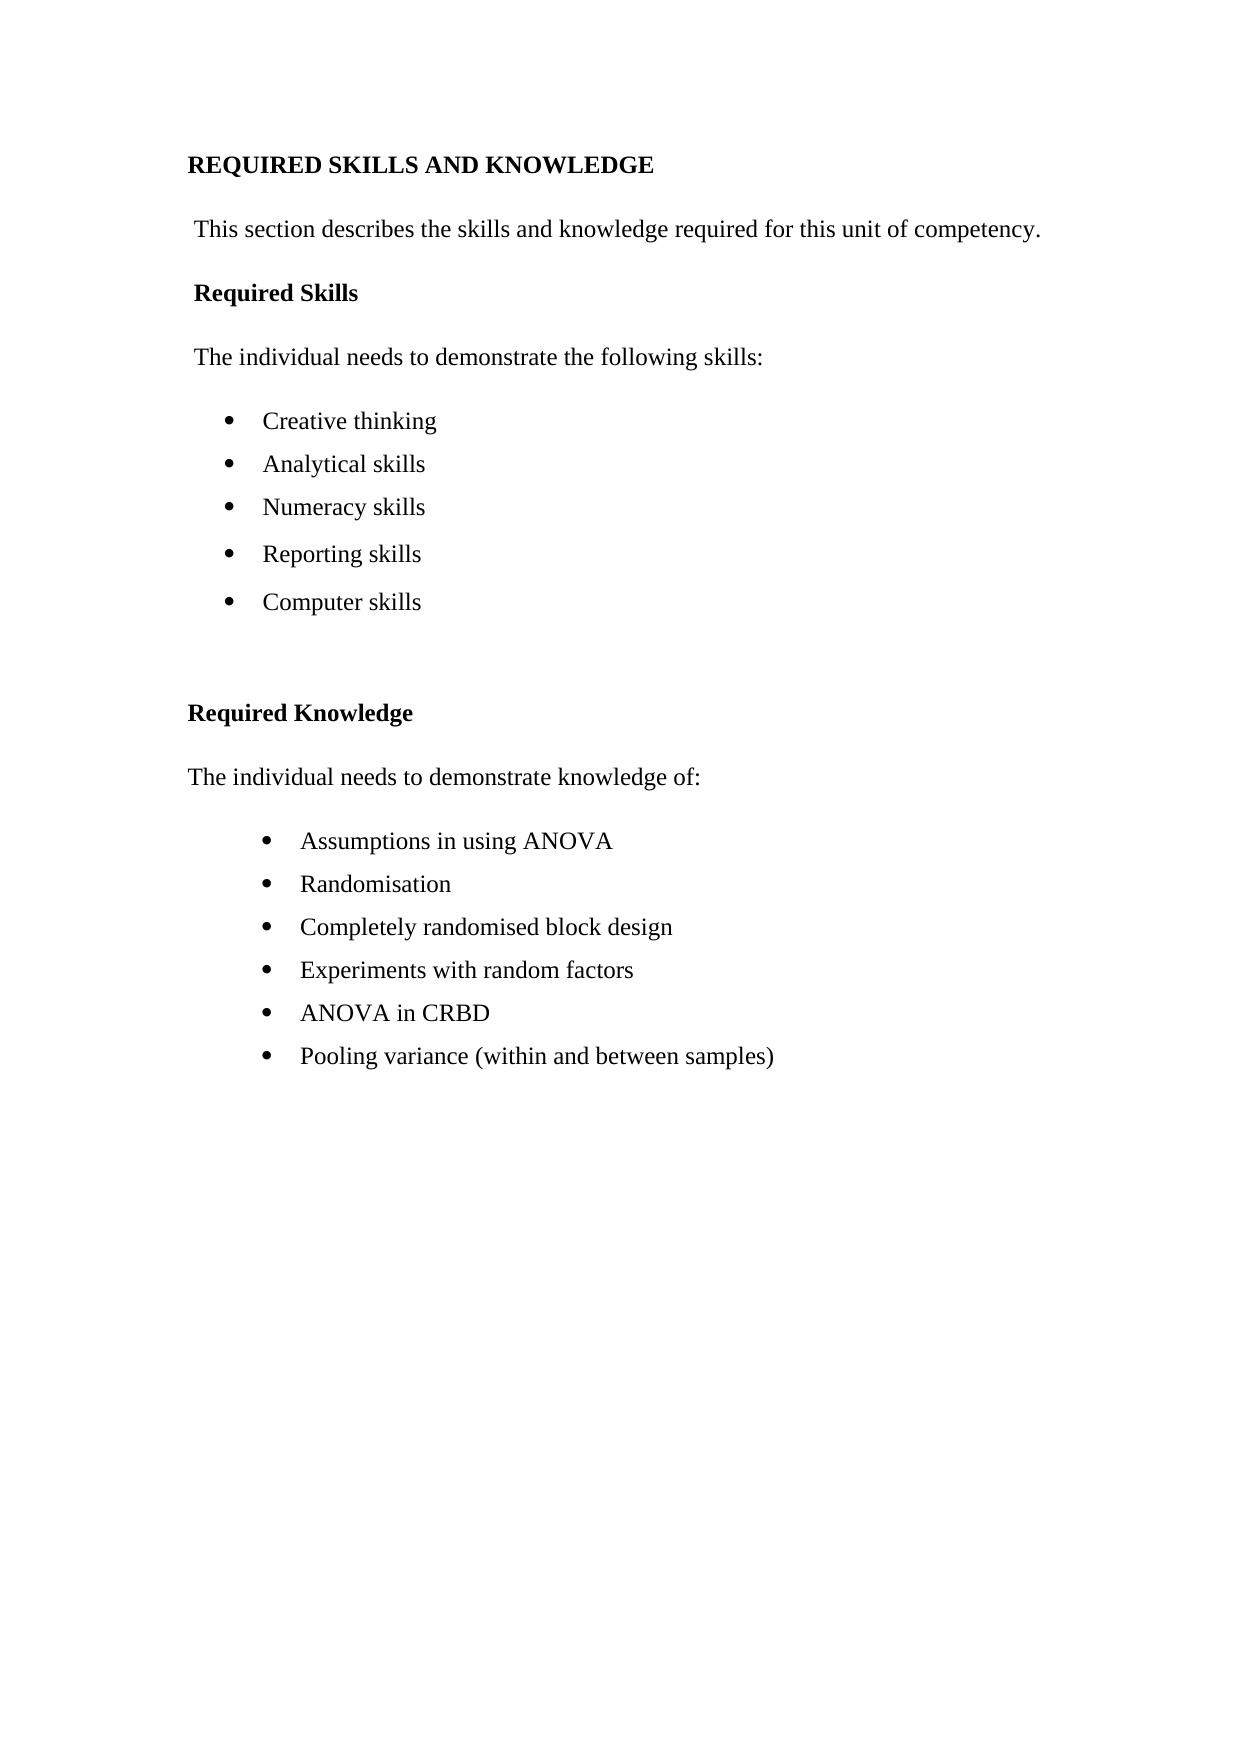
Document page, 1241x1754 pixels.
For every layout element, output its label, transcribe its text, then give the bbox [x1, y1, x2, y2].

list Numeracy skills [225, 492, 1053, 521]
text The individual needs to demonstrate knowledge of: [187, 762, 1053, 791]
list Pooling variance (within and between samples) [262, 1041, 1053, 1070]
text This section describes the skills and knowledge required for this unit of competency. [187, 214, 1053, 243]
text The individual needs to demonstrate the following skills: [187, 342, 1053, 371]
text Required Knowledge [187, 698, 1053, 727]
list ANOVA in CRBD [262, 998, 1053, 1027]
text Required Skills [187, 278, 1053, 307]
list Analytical skills [225, 449, 1053, 478]
list Experiments with random factors [262, 955, 1053, 984]
list Randomisation [262, 869, 1053, 898]
text REQUIRED SKILLS AND KNOWLEDGE [187, 150, 1053, 179]
list Reporting skills [225, 539, 1053, 568]
list Creative thinking [225, 406, 1053, 434]
list Assumptions in using ANOVA [262, 826, 1053, 854]
list Computer skills [225, 587, 1053, 615]
list Completely randomised block design [262, 912, 1053, 941]
